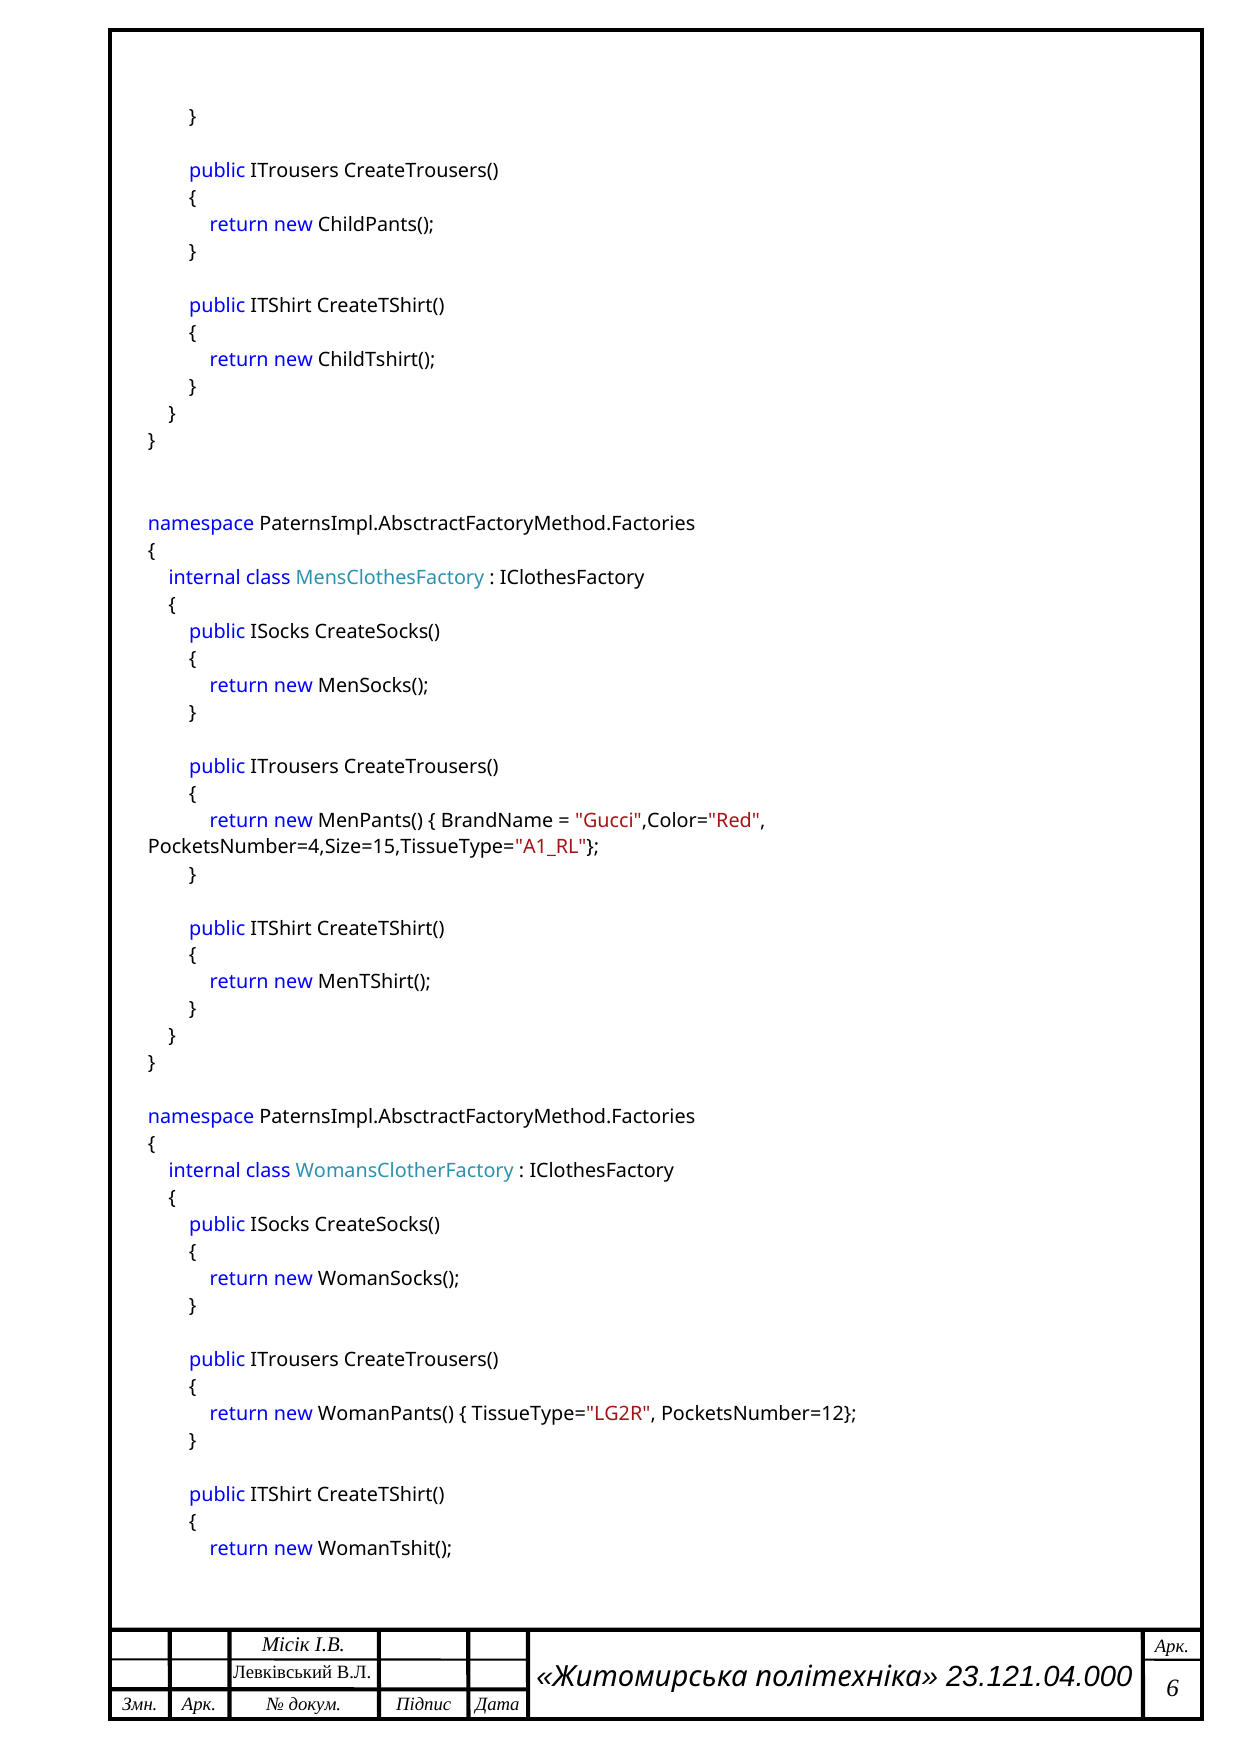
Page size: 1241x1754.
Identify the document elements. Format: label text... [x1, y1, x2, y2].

text } [148, 399, 1181, 426]
text return new WomanSocks(); [148, 1264, 1181, 1291]
text } [148, 426, 1181, 453]
text { [148, 779, 1181, 806]
text { [148, 590, 1181, 617]
text { [148, 1183, 1181, 1211]
text internal class WomansClotherFactory : IClothesFactory [148, 1157, 1181, 1183]
text return new WomanPants() { TissueType="LG2R", PocketsNumber=12}; [148, 1399, 1181, 1426]
text } [148, 237, 1181, 264]
text } [148, 1291, 1181, 1318]
text return new MenPants() { BrandName = "Gucci",Color="Red", PocketsNumber=4,Size=15,TissueType="A1_RL"}; [148, 806, 1181, 860]
text } [148, 1426, 1181, 1453]
text } [148, 698, 1181, 725]
text } [148, 1049, 1181, 1076]
text public ITShirt CreateTShirt() [148, 914, 1181, 941]
text internal class MensClothesFactory : IClothesFactory [148, 563, 1181, 590]
text { [148, 1129, 1181, 1157]
text { [148, 1372, 1181, 1399]
text return new MenSocks(); [148, 671, 1181, 698]
text { [148, 536, 1181, 563]
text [148, 509, 1181, 536]
text public ISocks CreateSocks() [148, 1211, 1181, 1237]
text return new MenTShirt(); [148, 968, 1181, 995]
text } [148, 103, 1181, 129]
text { [148, 318, 1181, 345]
text public ITShirt CreateTShirt() [148, 1480, 1181, 1507]
text public ISocks CreateSocks() [148, 617, 1181, 644]
text public ITrousers CreateTrousers() [148, 1345, 1181, 1372]
text return new WomanTshit(); [148, 1534, 1181, 1561]
text { [148, 183, 1181, 211]
text } [148, 372, 1181, 399]
text namespace PaternsImpl.AbsctractFactoryMethod.Factories [148, 1103, 1181, 1129]
text { [148, 1237, 1181, 1264]
text } [148, 995, 1181, 1022]
text } [148, 1022, 1181, 1049]
text { [148, 644, 1181, 671]
text { [148, 1507, 1181, 1534]
text { [148, 941, 1181, 968]
text public ITrousers CreateTrousers() [148, 157, 1181, 183]
text public ITrousers CreateTrousers() [148, 752, 1181, 779]
text public ITShirt CreateTShirt() [148, 291, 1181, 318]
text return new ChildPants(); [148, 211, 1181, 237]
text return new ChildTshirt(); [148, 345, 1181, 372]
text } [148, 860, 1181, 887]
